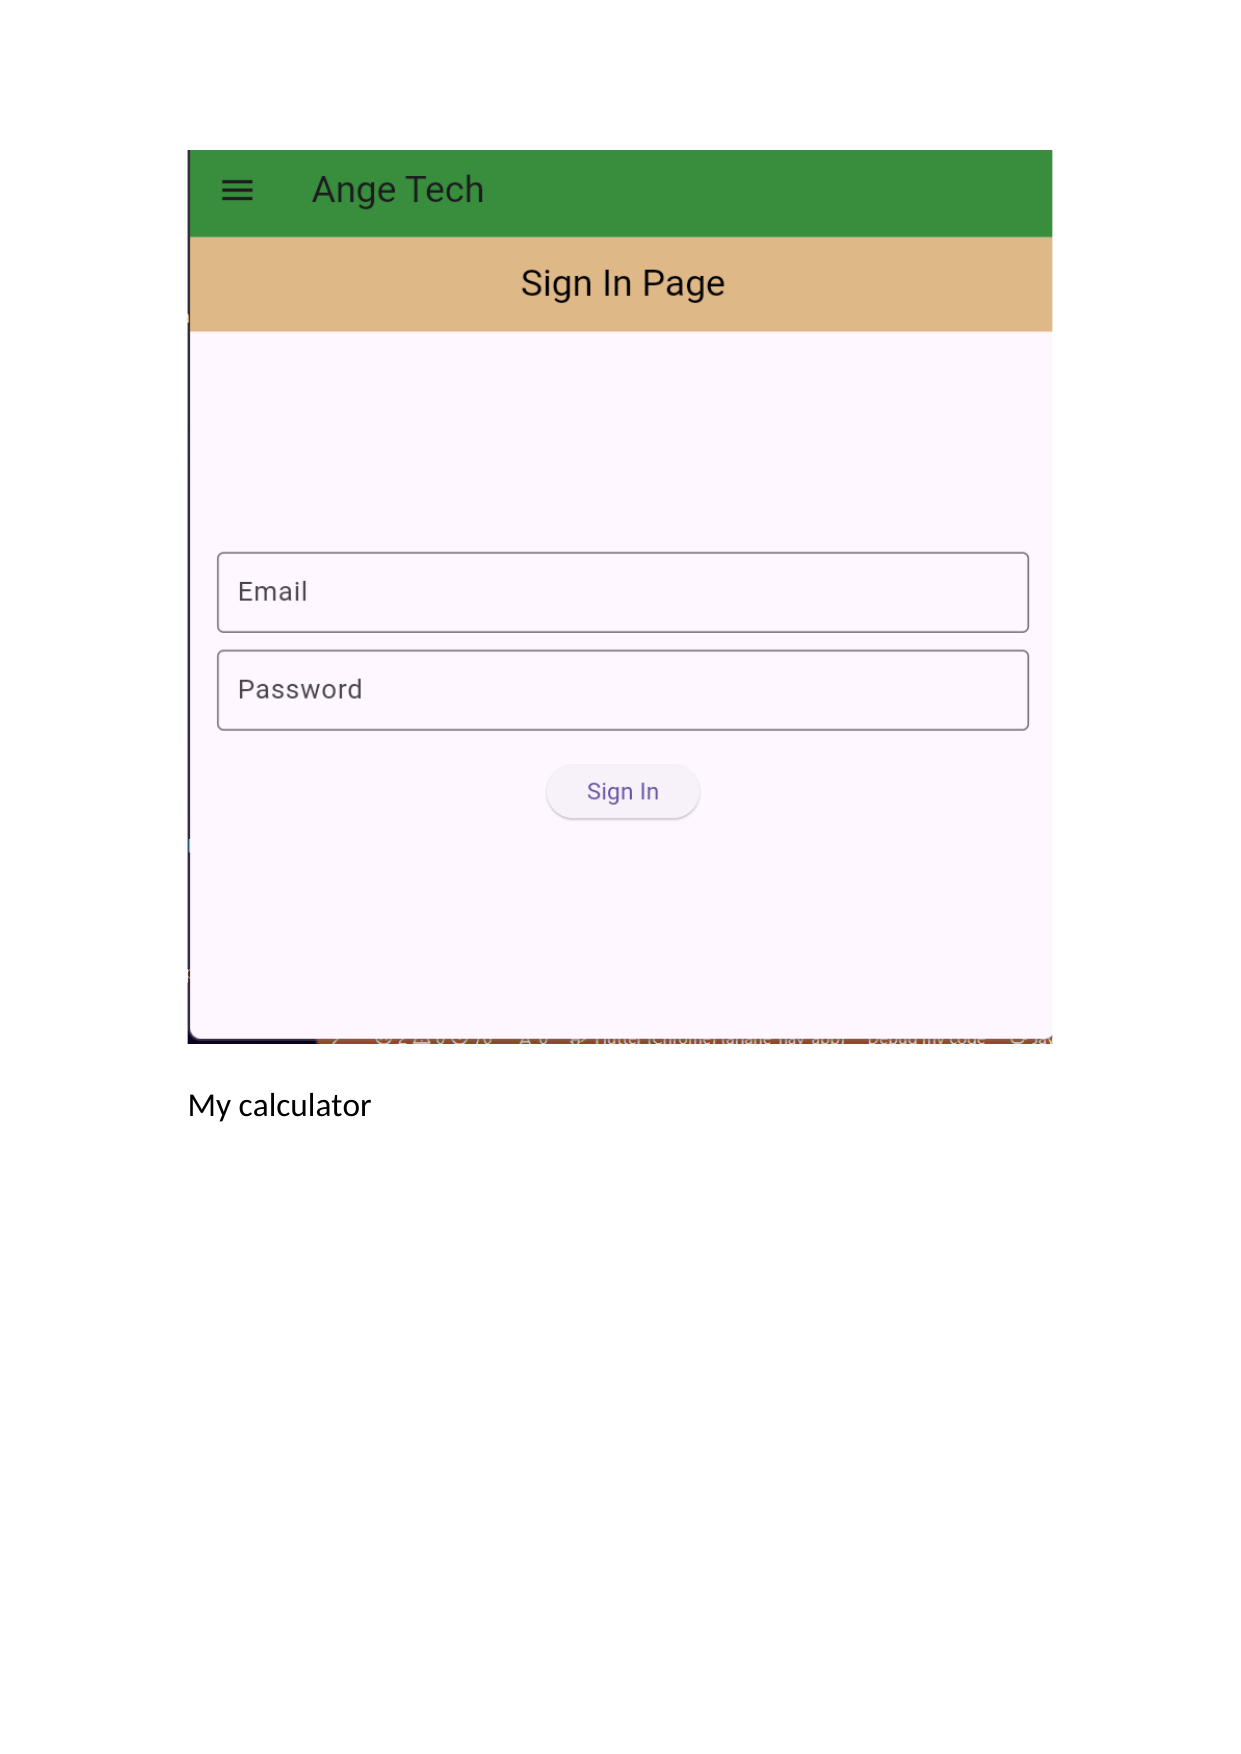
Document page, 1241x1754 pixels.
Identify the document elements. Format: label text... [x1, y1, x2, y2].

text My calculator [187, 1084, 1053, 1124]
picture [187, 150, 1053, 1044]
